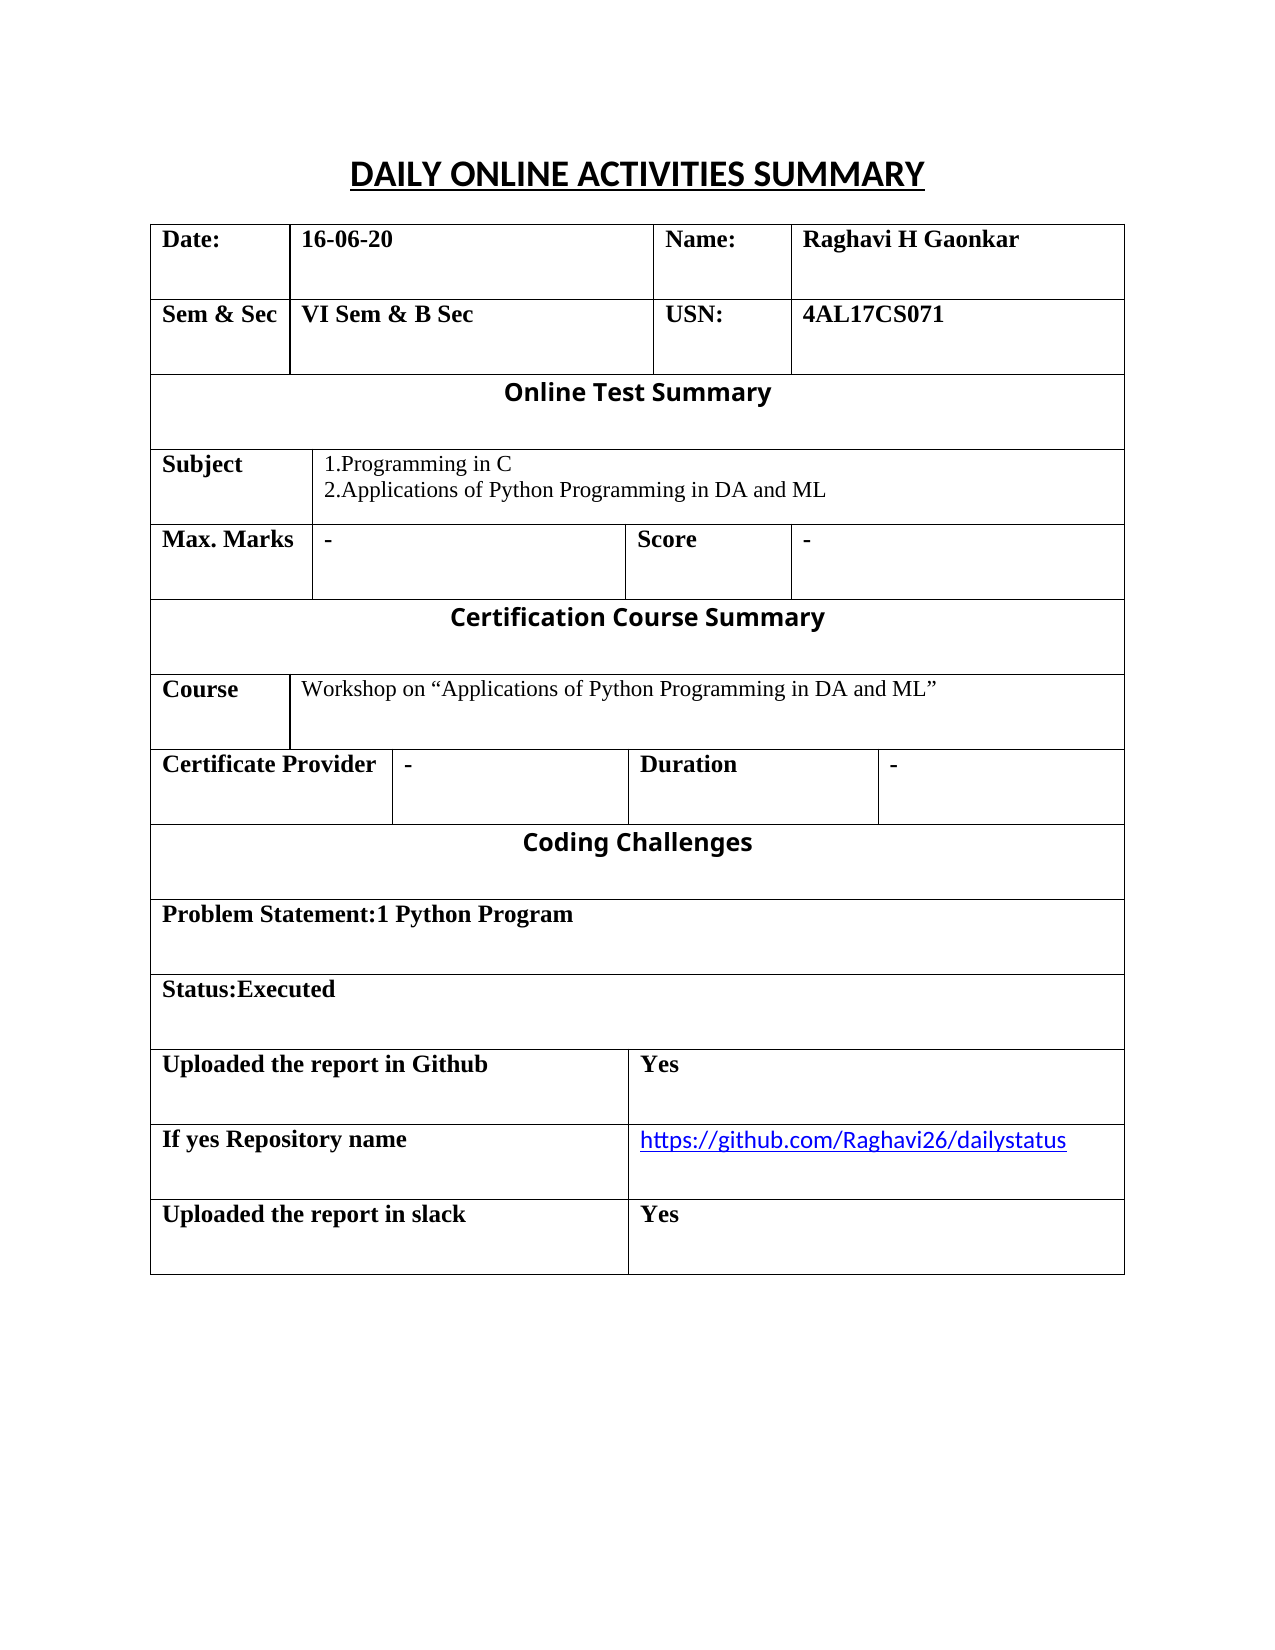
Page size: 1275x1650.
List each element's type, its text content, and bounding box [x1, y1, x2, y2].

table_cell Problem Statement:1 Python Program [151, 900, 1124, 973]
text DAILY ONLINE ACTIVITIES SUMMARY [150, 150, 1125, 196]
table_cell Uploaded the report in slack [151, 1200, 628, 1273]
table_cell Workshop on “Applications of Python Programming in DA and ML” [291, 675, 1124, 748]
table_cell Certificate Provider [151, 750, 392, 823]
table_cell - [393, 750, 628, 823]
table_cell USN: [654, 300, 791, 373]
table_cell If yes Repository name [151, 1125, 628, 1198]
table_cell Status:Executed [151, 975, 1124, 1048]
table_cell Uploaded the report in Github [151, 1050, 628, 1123]
table_cell VI Sem & B Sec [291, 300, 653, 373]
table_cell - [313, 525, 625, 598]
table_cell Max. Marks [151, 525, 312, 598]
table_header 16-06-20 [291, 225, 653, 298]
table_cell Duration [629, 750, 878, 823]
table_cell Online Test Summary [151, 375, 1124, 448]
table_cell https://github.com/Raghavi26/dailystatus [629, 1125, 1124, 1198]
table_cell Certification Course Summary [151, 600, 1124, 673]
table_cell - [792, 525, 1124, 598]
table_cell Subject [151, 450, 312, 523]
table_cell 4AL17CS071 [792, 300, 1124, 373]
table_cell 1.Programming in C 2.Applications of Python Programming in DA and ML [313, 450, 1124, 523]
table_header Date: [151, 225, 289, 298]
table_cell Sem & Sec [151, 300, 289, 373]
table_cell Yes [629, 1200, 1124, 1273]
table_cell Coding Challenges [151, 825, 1124, 898]
table_header Raghavi H Gaonkar [792, 225, 1124, 298]
table_header Name: [654, 225, 791, 298]
table_cell Score [626, 525, 791, 598]
table_cell - [879, 750, 1124, 823]
table_cell Yes [629, 1050, 1124, 1123]
table_cell Course [151, 675, 289, 748]
